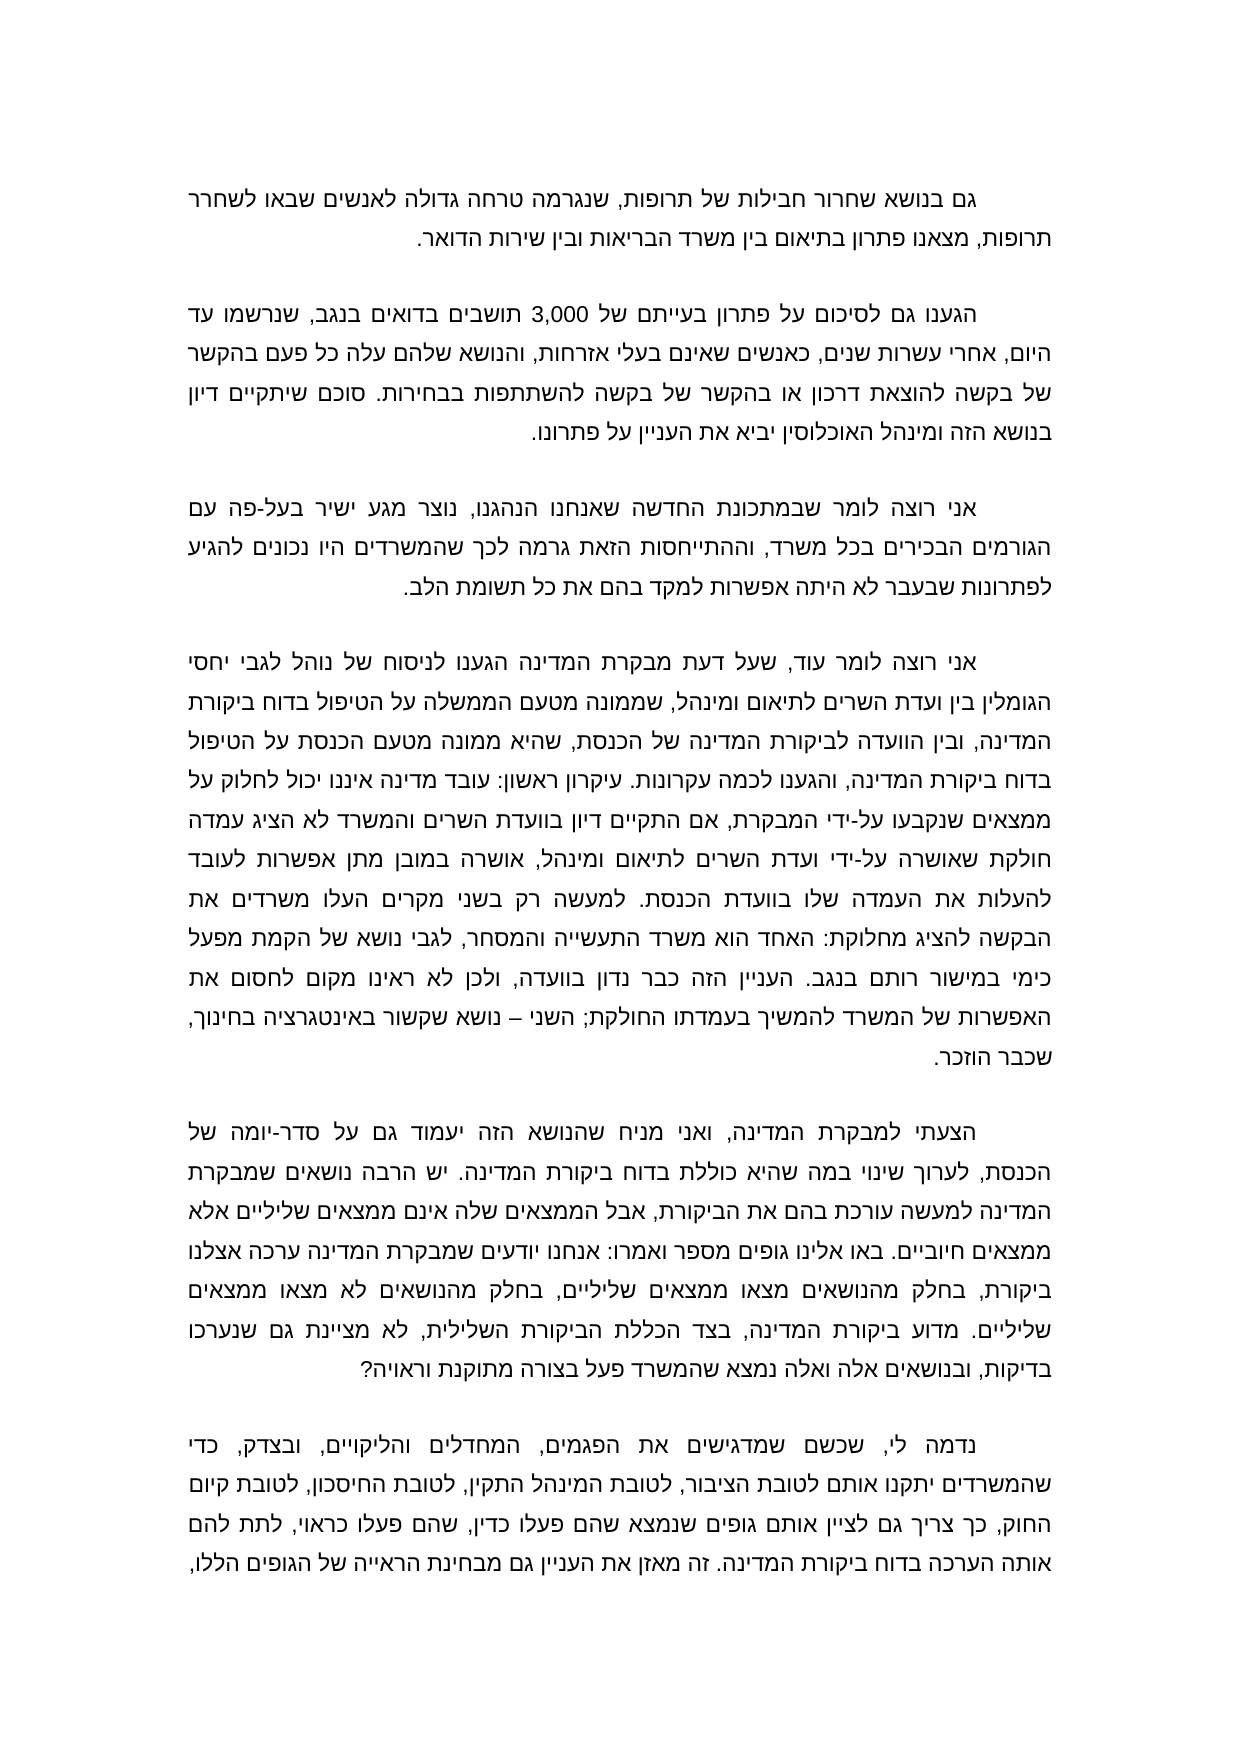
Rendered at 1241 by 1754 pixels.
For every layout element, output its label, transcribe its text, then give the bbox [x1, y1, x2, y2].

text אני רוצה לומר עוד, שעל דעת מבקרת המדינה הגענו לניסוח של נוהל לגבי יחסי הגומלין בין ועדת השרים לתיאום ומינהל, שממונה מטעם הממשלה על הטיפול בדוח ביקורת המדינה, ובין הוועדה לביקורת המדינה של הכנסת, שהיא ממונה מטעם הכנסת על הטיפול בדוח ביקורת המדינה, והגענו לכמה עקרונות. עיקרון ראשון: עובד מדינה איננו יכול לחלוק על ממצאים שנקבעו על-ידי המבקרת, אם התקיים דיון בוועדת השרים והמשרד לא הציג עמדה חולקת שאושרה על-ידי ועדת השרים לתיאום ומינהל, אושרה במובן מתן אפשרות לעובד להעלות את העמדה שלו בוועדת הכנסת. למעשה רק בשני מקרים העלו משרדים את הבקשה להציג מחלוקת: האחד הוא משרד התעשייה והמסחר, לגבי נושא של הקמת מפעל כימי במישור רותם בנגב. העניין הזה כבר נדון בוועדה, ולכן לא ראינו מקום לחסום את האפשרות של המשרד להמשיך בעמדתו החולקת; השני – נושא שקשור באינטגרציה בחינוך, שכבר הוזכר. [187, 649, 1053, 1070]
text אני רוצה לומר שבמתכונת החדשה שאנחנו הנהגנו, נוצר מגע ישיר בעל-פה עם הגורמים הבכירים בכל משרד, וההתייחסות הזאת גרמה לכך שהמשרדים היו נכונים להגיע לפתרונות שבעבר לא היתה אפשרות למקד בהם את כל תשומת הלב. [187, 495, 1053, 600]
text גם בנושא שחרור חבילות של תרופות, שנגרמה טרחה גדולה לאנשים שבאו לשחרר תרופות, מצאנו פתרון בתיאום בין משרד הבריאות ובין שירות הדואר. [187, 186, 1053, 252]
text הצעתי למבקרת המדינה, ואני מניח שהנושא הזה יעמוד גם על סדר-יומה של הכנסת, לערוך שינוי במה שהיא כוללת בדוח ביקורת המדינה. יש הרבה נושאים שמבקרת המדינה למעשה עורכת בהם את הביקורת, אבל הממצאים שלה אינם ממצאים שליליים אלא ממצאים חיוביים. באו אלינו גופים מספר ואמרו: אנחנו יודעים שמבקרת המדינה ערכה אצלנו ביקורת, בחלק מהנושאים מצאו ממצאים שליליים, בחלק מהנושאים לא מצאו ממצאים שליליים. מדוע ביקורת המדינה, בצד הכללת הביקורת השלילית, לא מציינת גם שנערכו בדיקות, ובנושאים אלה ואלה נמצא שהמשרד פעל בצורה מתוקנת וראויה? [187, 1119, 1053, 1382]
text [187, 1432, 1053, 1576]
text הגענו גם לסיכום על פתרון בעייתם של 3,000 תושבים בדואים בנגב, שנרשמו עד היום, אחרי עשרות שנים, כאנשים שאינם בעלי אזרחות, והנושא שלהם עלה כל פעם בהקשר של בקשה להוצאת דרכון או בהקשר של בקשה להשתתפות בבחירות. סוכם שיתקיים דיון בנושא הזה ומינהל האוכלוסין יביא את העניין על פתרונו. [187, 301, 1053, 446]
